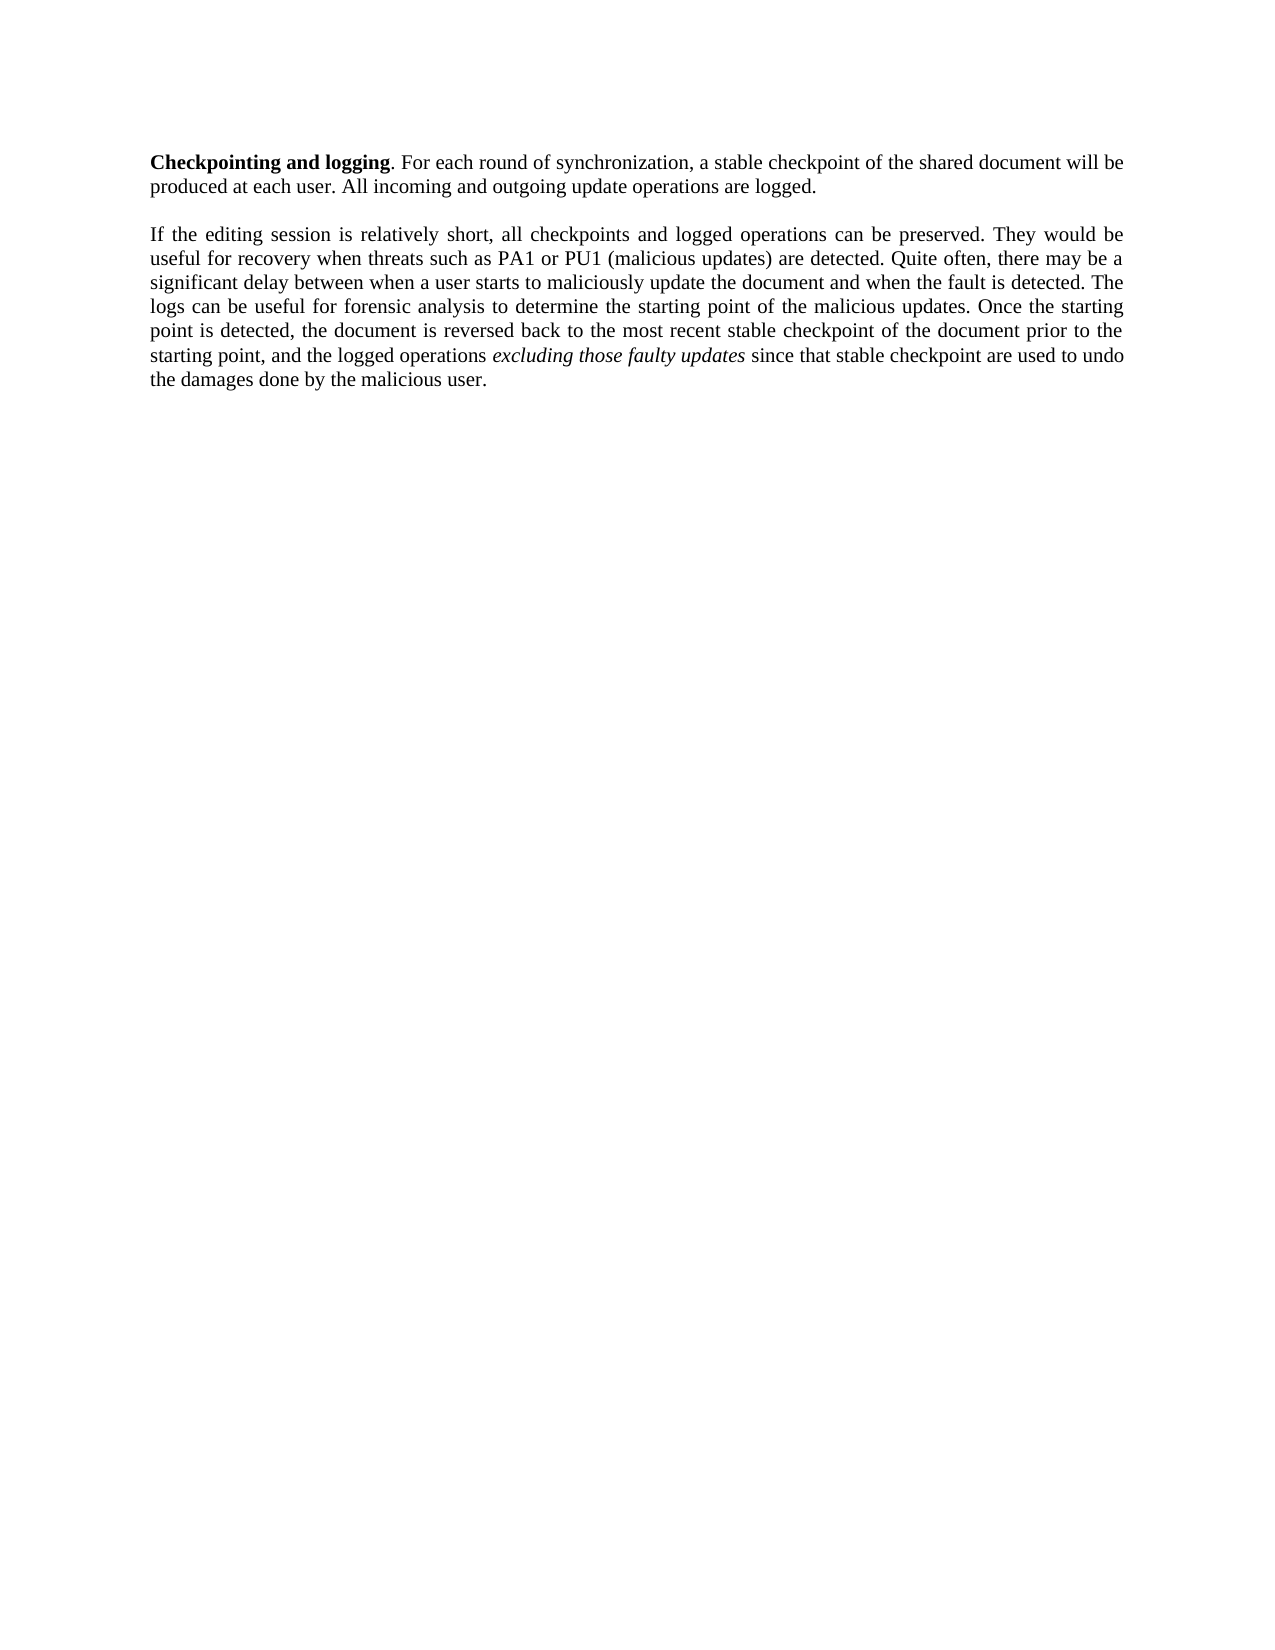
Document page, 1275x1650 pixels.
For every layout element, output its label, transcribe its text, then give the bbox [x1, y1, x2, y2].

text If the editing session is relatively short, all checkpoints and logged operations can be preserved. They would be useful for recovery when threats such as PA1 or PU1 (malicious updates) are detected. Quite often, there may be a significant delay between when a user starts to maliciously update the document and when the fault is detected. The logs can be useful for forensic analysis to determine the starting point of the malicious updates. Once the starting point is detected, the document is reversed back to the most recent stable checkpoint of the document prior to the starting point, and the logged operations excluding those faulty updates since that stable checkpoint are used to undo the damages done by the malicious user. [150, 222, 1125, 391]
text Checkpointing and logging. For each round of synchronization, a stable checkpoint of the shared document will be produced at each user. All incoming and outgoing update operations are logged. [150, 150, 1125, 198]
